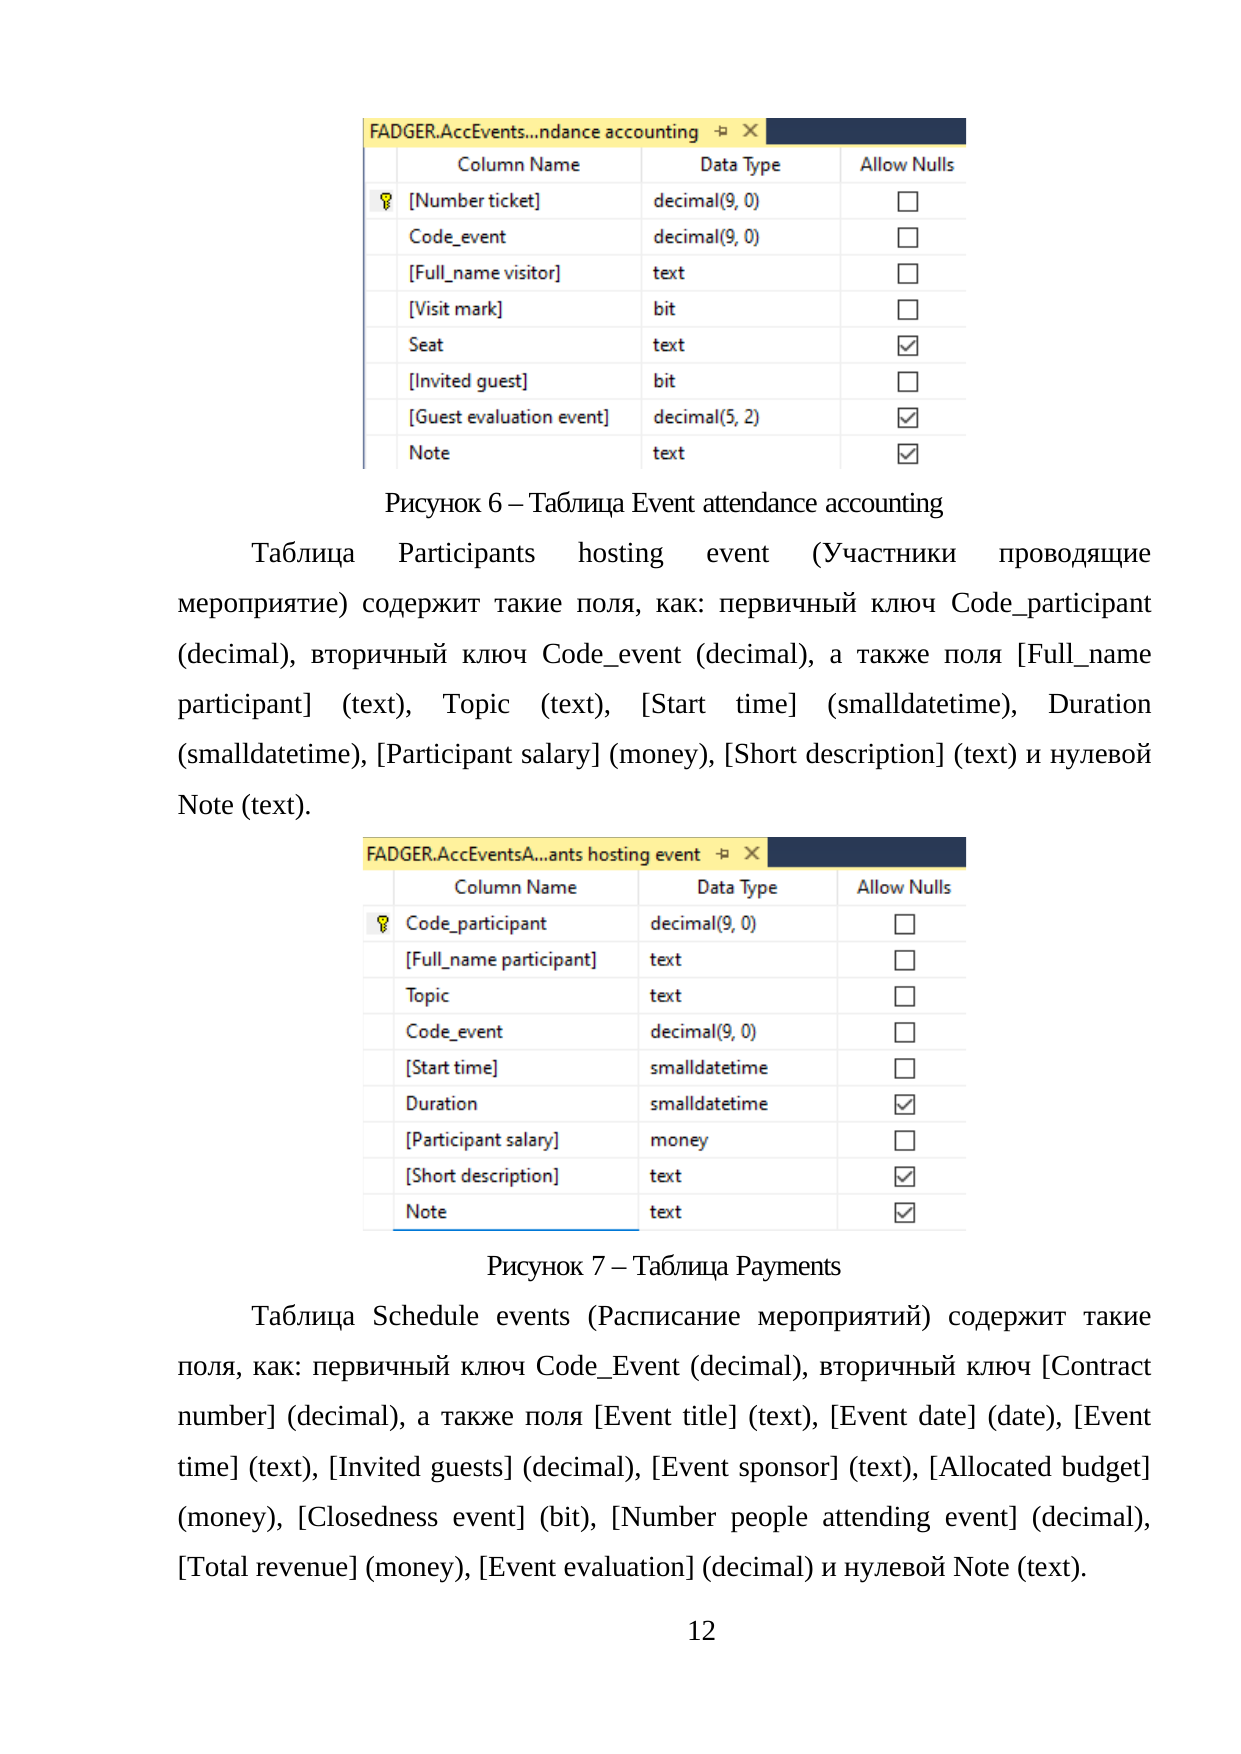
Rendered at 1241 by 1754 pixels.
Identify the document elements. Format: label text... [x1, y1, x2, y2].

text Таблица Participants hosting event (Участники проводящие мероприятие) содержит такие поля, как: первичный ключ Code_participant (decimal), вторичный ключ Code_event (decimal), а также поля [Full_name participant] (text), Topic (text), [Start time] (smalldatetime), Duration (smalldatetime), [Participant salary] (money), [Short description] (text) и нулевой Note (text). [177, 535, 1152, 820]
text Рисунок 6 – Таблица Event attendance accounting [177, 485, 1152, 518]
text Таблица Schedule events (Расписание мероприятий) содержит такие поля, как: первичный ключ Code_Event (decimal), вторичный ключ [Contract number] (decimal), а также поля [Event title] (text), [Event date] (date), [Event time] (text), [Invited guests] (decimal), [Event sponsor] (text), [Allocated budget] (money), [Closedness event] (bit), [Number people attending event] (decimal), [Total revenue] (money), [Event evaluation] (decimal) и нулевой Note (text). [177, 1298, 1152, 1583]
picture [362, 118, 967, 469]
text Рисунок 7 – Таблица Payments [177, 1248, 1152, 1281]
picture [362, 837, 967, 1231]
